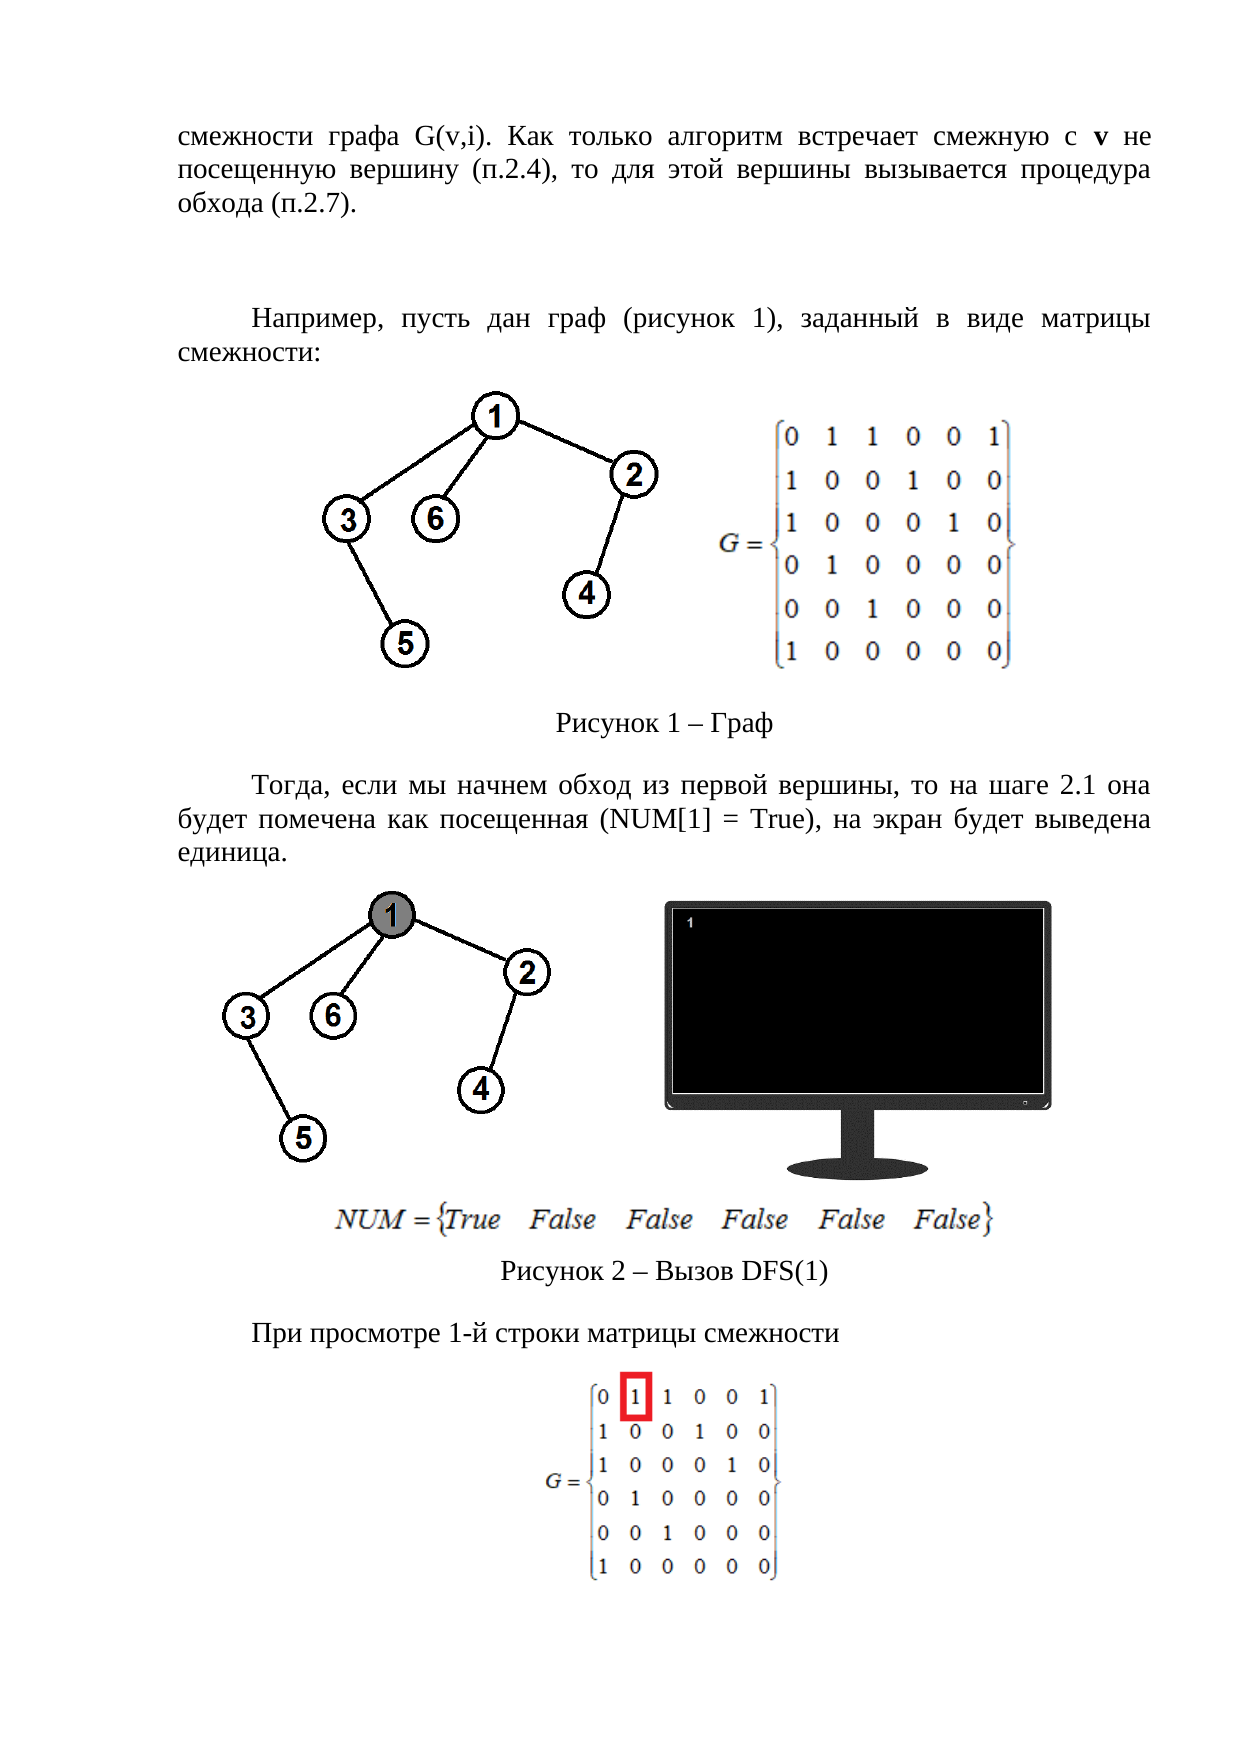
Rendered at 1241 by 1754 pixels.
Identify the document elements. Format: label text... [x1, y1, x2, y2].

text Рисунок 1 – Граф [177, 705, 1152, 739]
text При просмотре 1-й строки матрицы смежности [177, 1315, 1152, 1349]
text Например, пусть дан граф (рисунок 1), заданный в виде матрицы смежности: [177, 301, 1152, 368]
picture [537, 1348, 792, 1607]
text Рисунок 2 – Вызов DFS(1) [177, 1253, 1152, 1287]
picture [177, 868, 1079, 1253]
text Тогда, если мы начнем обход из первой вершины, то на шаге 2.1 она будет помечена как посещенная (NUM[1] = True), на экран будет выведена единица. [177, 767, 1152, 868]
picture [276, 367, 1053, 706]
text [177, 118, 1152, 219]
